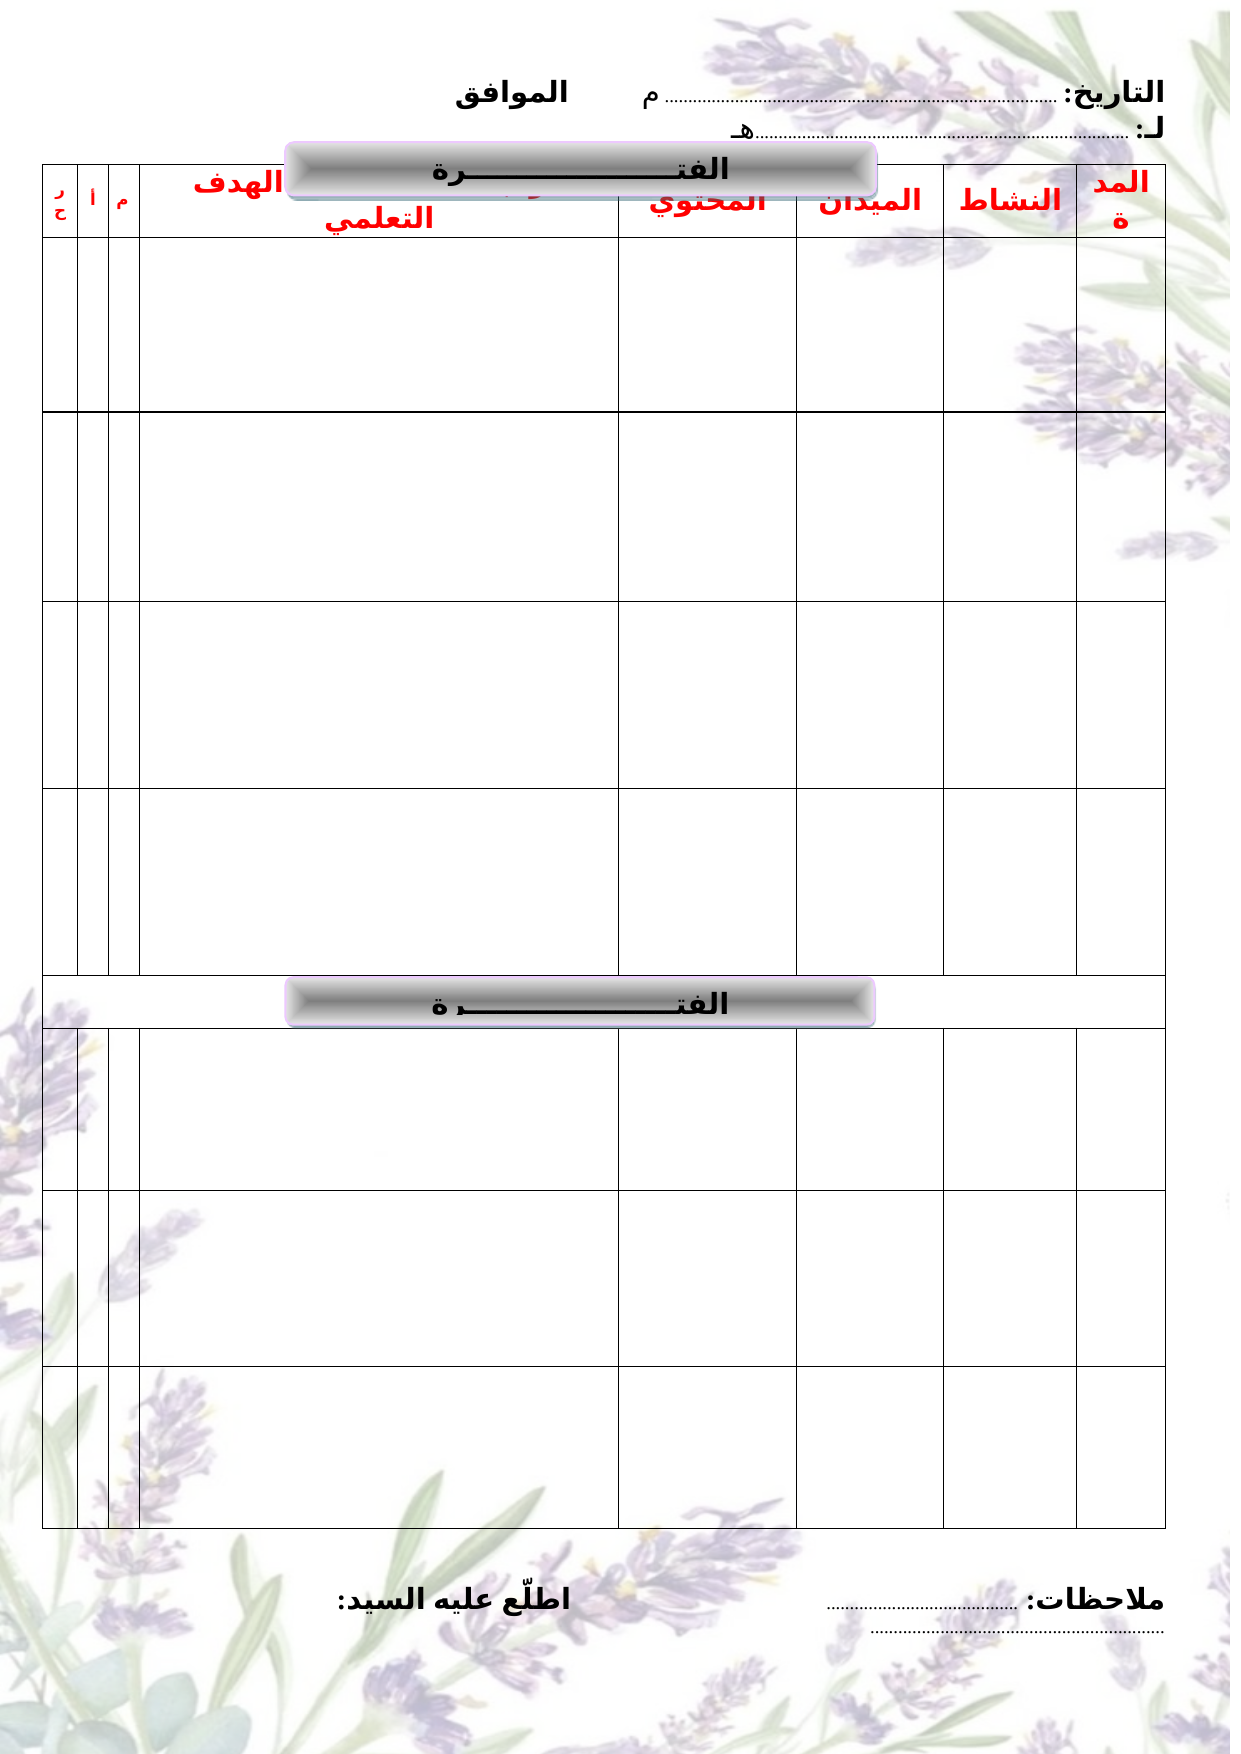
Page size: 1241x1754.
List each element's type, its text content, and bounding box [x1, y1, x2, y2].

table_cell [43, 1367, 77, 1528]
table_header أ [78, 165, 108, 237]
table_cell [78, 1191, 108, 1366]
table_cell [944, 1367, 1076, 1528]
table_cell [797, 413, 943, 601]
table_cell [140, 1367, 618, 1528]
table_cell [944, 602, 1076, 788]
table_header المحتوي [619, 201, 796, 237]
table_cell [619, 1030, 796, 1189]
table_cell [43, 1191, 77, 1366]
table_cell [78, 602, 108, 788]
table_cell [797, 602, 943, 788]
table_header المدة [1077, 165, 1165, 237]
table_cell [797, 1191, 943, 1366]
table_cell [43, 789, 77, 975]
table_cell [944, 238, 1076, 411]
table_cell [140, 413, 618, 601]
table_header رح [43, 165, 77, 237]
table_header م [109, 165, 139, 237]
table_cell [619, 413, 796, 601]
table_cell [797, 789, 943, 975]
table_cell [619, 789, 796, 975]
table_cell [797, 238, 943, 411]
table_cell [1077, 413, 1165, 601]
picture [0, 0, 1230, 1754]
table_header الميدان [797, 165, 943, 237]
table_cell [78, 1367, 108, 1528]
table_cell [944, 1029, 1076, 1189]
table_cell [1077, 1191, 1165, 1366]
table_cell [43, 413, 77, 601]
text التاريخ: .................................................................................... م الموافق لـ: ................................................................................هـ [75, 75, 1165, 145]
table_cell [619, 1191, 796, 1366]
table_cell [109, 1191, 139, 1366]
table_cell [43, 602, 77, 788]
table_cell [109, 602, 139, 788]
table_cell [78, 413, 108, 601]
table_cell [78, 789, 108, 975]
table_cell [944, 789, 1076, 975]
table_cell [140, 238, 618, 411]
table_cell [109, 789, 139, 975]
table_cell [78, 1029, 108, 1189]
table_cell [870, 976, 1165, 1027]
text ملاحظات: ......................................... اطلّع عليه السيد: ............................................................... [75, 1582, 1165, 1637]
table_cell [944, 413, 1076, 601]
table_cell [619, 602, 796, 788]
table_cell [140, 602, 618, 788]
table_cell [109, 1029, 139, 1189]
table_cell [1077, 1367, 1165, 1528]
table_cell [78, 238, 108, 411]
table_cell [140, 1191, 618, 1366]
table_cell [797, 1029, 943, 1189]
table_cell [43, 238, 77, 411]
table_header مركبات الكفـــاءة / الهدف التعلمي [140, 165, 618, 237]
table_cell [140, 1029, 618, 1189]
table_cell [43, 1029, 77, 1189]
table_cell [109, 1367, 139, 1528]
table_cell [43, 976, 290, 1027]
table_cell [140, 789, 618, 975]
table_cell [109, 413, 139, 601]
table_cell [1077, 1029, 1165, 1189]
table_cell [1077, 789, 1165, 975]
table_cell [944, 1191, 1076, 1366]
table_cell [619, 1367, 796, 1528]
table_cell [1077, 602, 1165, 788]
table_cell [797, 1367, 943, 1528]
table_cell [1077, 238, 1165, 411]
table_header النشاط [944, 165, 1076, 237]
table_cell [619, 238, 796, 411]
table_cell [109, 238, 139, 411]
